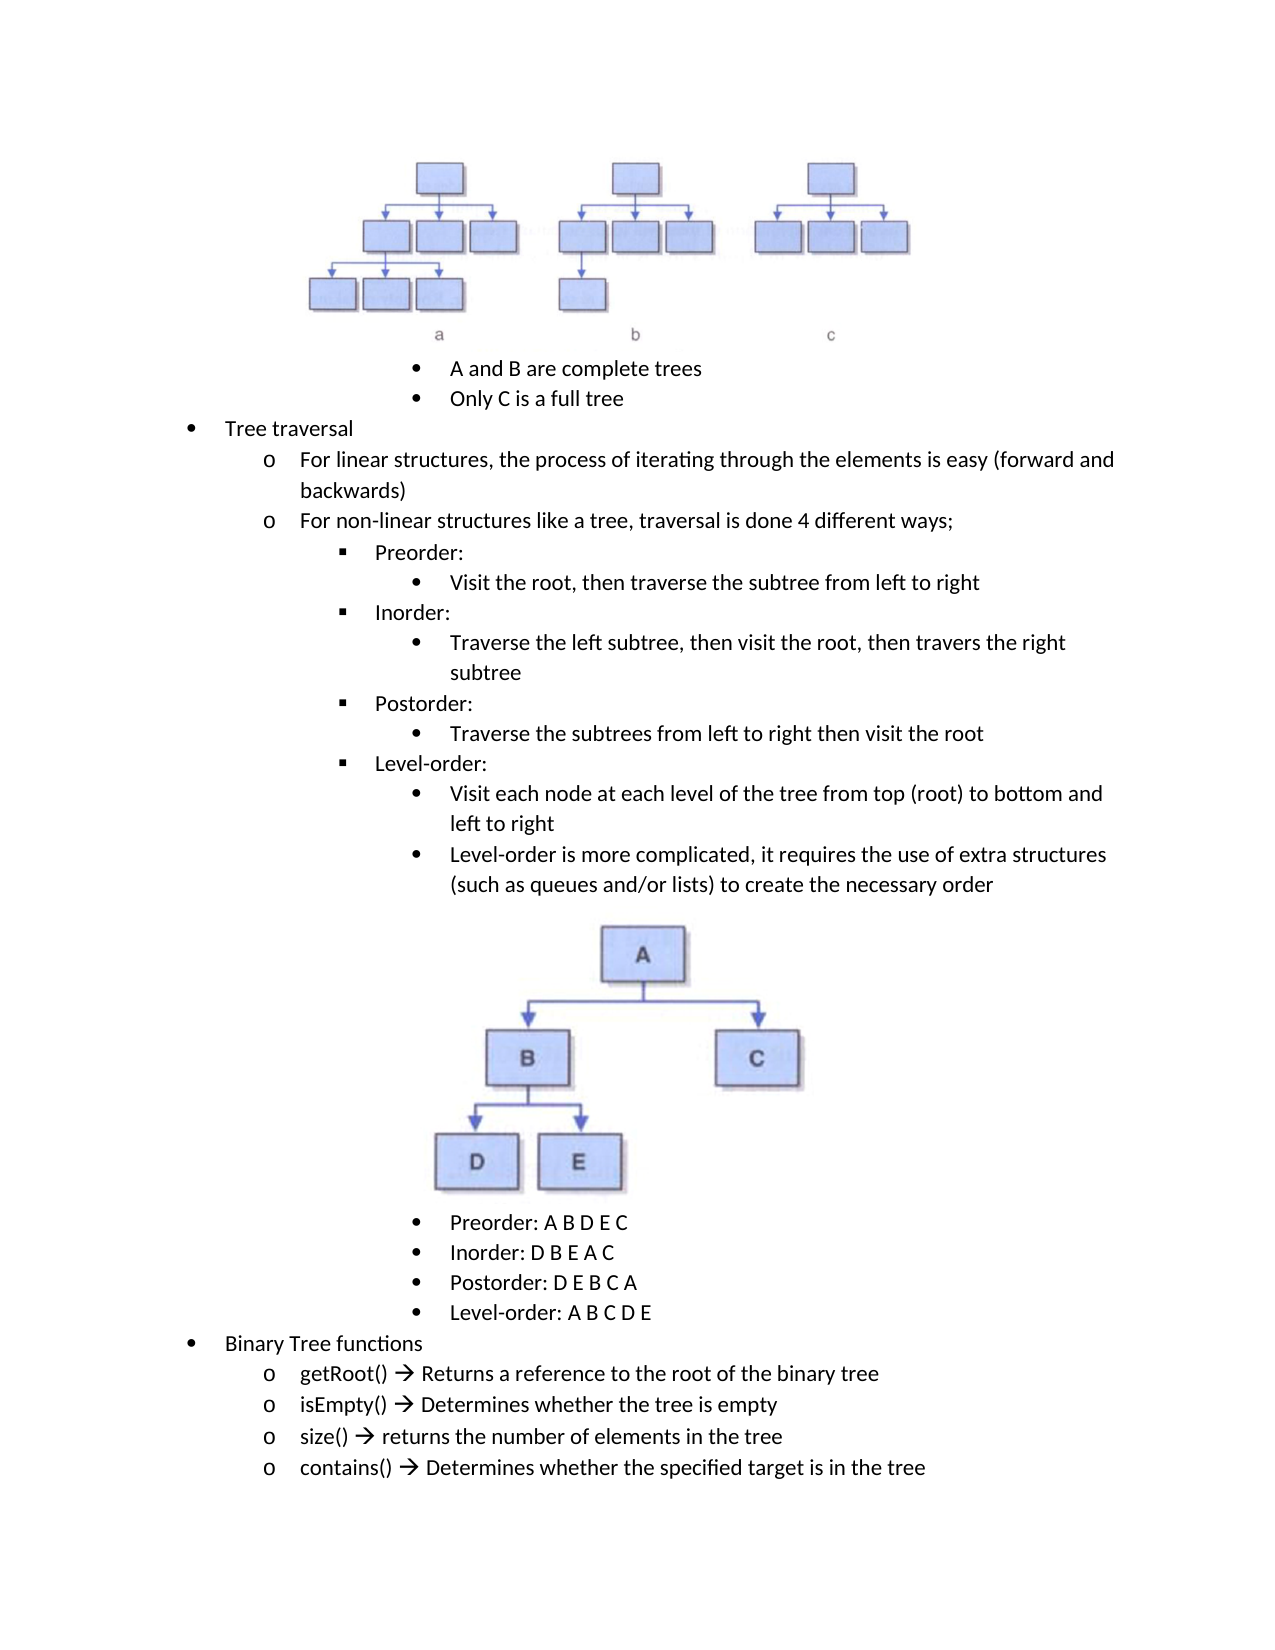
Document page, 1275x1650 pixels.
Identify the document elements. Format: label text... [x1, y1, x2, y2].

list Postorder: D E B C A [412, 1268, 1125, 1296]
list Only C is a full tree [412, 384, 1125, 412]
list Binary Tree functions [187, 1329, 1125, 1357]
list Preorder: [337, 538, 1125, 566]
picture [420, 900, 814, 1204]
list isEmpty() Determines whether the tree is empty [262, 1390, 1125, 1419]
list Inorder: [337, 598, 1125, 626]
list Traverse the subtrees from left to right then visit the root [412, 719, 1125, 747]
list Level-order is more complicated, it requires the use of extra structures (such as queues and/or lists) to create the necessary order [412, 840, 1125, 898]
list getRoot() Returns a reference to the root of the binary tree [262, 1359, 1125, 1388]
list Level-order: A B C D E [412, 1298, 1125, 1327]
list Tree traversal [187, 414, 1125, 442]
picture [300, 150, 917, 352]
list contains() Determines whether the specified target is in the tree [262, 1453, 1125, 1482]
list size() returns the number of elements in the tree [262, 1422, 1125, 1451]
list For linear structures, the process of iterating through the elements is easy (forward and backwards) [262, 445, 1125, 504]
list Visit the root, then traverse the subtree from left to right [412, 568, 1125, 596]
list Inorder: D B E A C [412, 1238, 1125, 1266]
list Visit each node at each level of the tree from top (root) to bottom and left to right [412, 779, 1125, 838]
list For non-linear structures like a tree, traversal is done 4 different ways; [262, 506, 1125, 535]
list Postorder: [337, 689, 1125, 717]
list Level-order: [337, 749, 1125, 777]
list Traverse the left subtree, then visit the root, then travers the right subtree [412, 628, 1125, 687]
